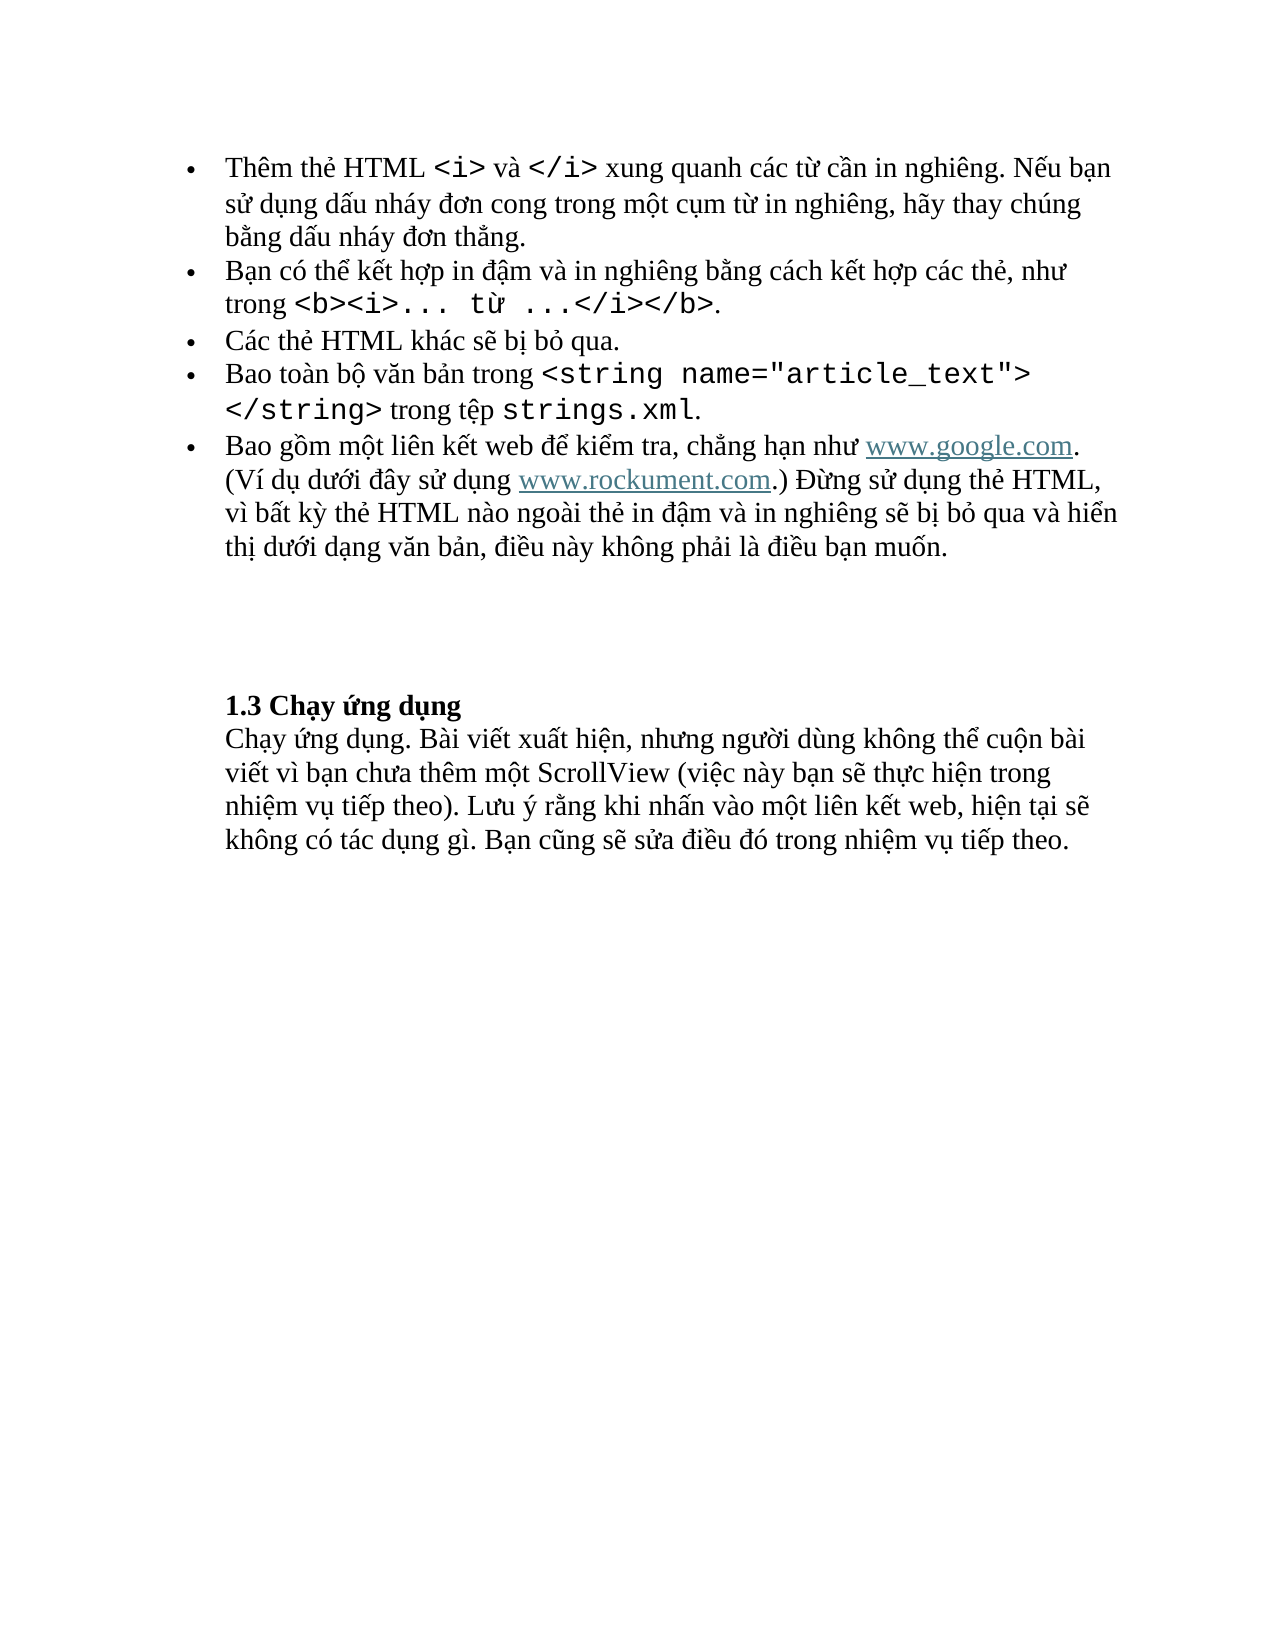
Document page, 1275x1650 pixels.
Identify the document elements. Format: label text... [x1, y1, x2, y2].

list Bạn có thể kết hợp in đậm và in nghiêng bằng cách kết hợp các thẻ, như trong <b><i>... từ ...</i></b>. [187, 282, 1125, 352]
text Chạy ứng dụng. Bài viết xuất hiện, nhưng người dùng không thể cuộn bài viết vì bạn chưa thêm một ScrollView (việc này bạn sẽ thực hiện trong nhiệm vụ tiếp theo). Lưu ý rằng khi nhấn vào một liên kết web, hiện tại sẽ không có tác dụng gì. Bạn cũng sẽ sửa điều đó trong nhiệm vụ tiếp theo. [225, 838, 1125, 972]
list Thêm thẻ HTML <i> và </i> xung quanh các từ cần in nghiêng. Nếu bạn sử dụng dấu nháy đơn cong trong một cụm từ in nghiêng, hãy thay chúng bằng dấu nháy đơn thẳng. [187, 150, 1125, 253]
list Bao gồm một liên kết web để kiểm tra, chẳng hạn như www.google.com. (Ví dụ dưới đây sử dụng www.rockument.com.) Đừng sử dụng thẻ HTML, vì bất kỳ thẻ HTML nào ngoài thẻ in đậm và in nghiêng sẽ bị bỏ qua và hiển thị dưới dạng văn bản, điều này không phải là điều bạn muốn. [187, 545, 1125, 679]
text 1.3 Chạy ứng dụng [225, 804, 1125, 838]
list Các thẻ HTML khác sẽ bị bỏ qua. [187, 381, 1125, 414]
list Bao toàn bộ văn bản trong <string name="article_text"> </string> trong tệp strings.xml. [187, 444, 1125, 516]
